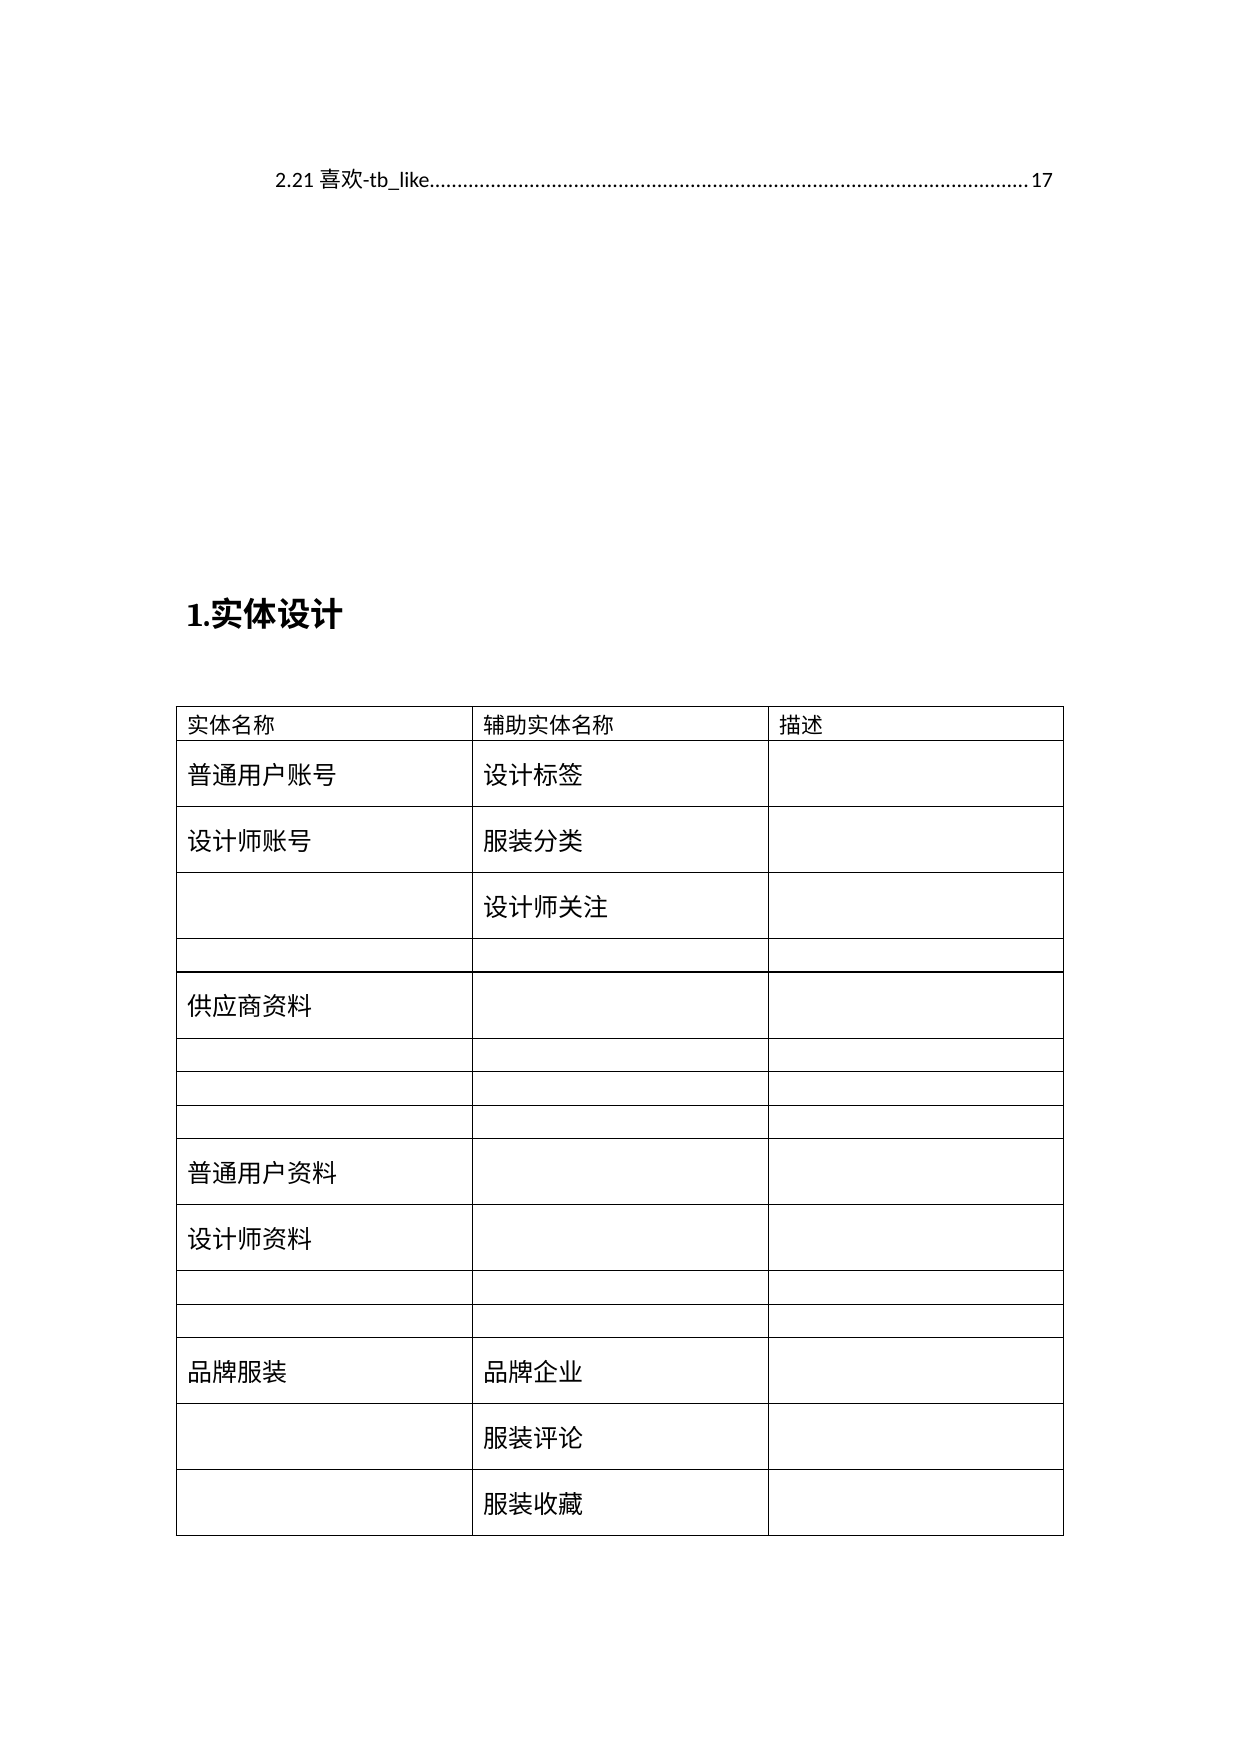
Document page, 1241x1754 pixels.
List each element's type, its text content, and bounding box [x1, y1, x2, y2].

table_cell [473, 1305, 768, 1337]
table_cell [769, 1039, 1063, 1071]
table_cell [177, 1106, 472, 1138]
table_cell [473, 939, 768, 971]
table_header 描述 [769, 707, 1063, 740]
table_cell [473, 1072, 768, 1104]
table_cell [177, 1305, 472, 1337]
table_header 实体名称 [177, 707, 472, 740]
table_cell 供应商资料 [177, 973, 472, 1037]
table_cell [769, 1106, 1063, 1138]
table_cell [769, 939, 1063, 971]
table_cell [769, 1470, 1063, 1535]
table_cell [769, 1205, 1063, 1270]
table_cell [473, 1271, 768, 1304]
table_cell [769, 1404, 1063, 1469]
table_cell 设计师账号 [177, 807, 472, 872]
table_cell 服装评论 [473, 1404, 768, 1469]
table_cell [769, 973, 1063, 1037]
table_cell [473, 973, 768, 1037]
table_cell 服装分类 [473, 807, 768, 872]
table_cell 普通用户资料 [177, 1139, 472, 1204]
table_cell [769, 1072, 1063, 1104]
table_cell [769, 1139, 1063, 1204]
table_cell [473, 1139, 768, 1204]
table_cell 普通用户账号 [177, 741, 472, 806]
table_cell 设计师资料 [177, 1205, 472, 1270]
table_header 辅助实体名称 [473, 707, 768, 740]
table_cell [177, 939, 472, 971]
table_cell [769, 741, 1063, 806]
table_cell 品牌企业 [473, 1338, 768, 1403]
table_cell [177, 873, 472, 938]
table_cell 品牌服装 [177, 1338, 472, 1403]
table_cell [769, 1338, 1063, 1403]
table_cell [473, 1205, 768, 1270]
table_cell [769, 873, 1063, 938]
table_cell [769, 1271, 1063, 1304]
table_cell 服装收藏 [473, 1470, 768, 1535]
table_cell [177, 1072, 472, 1104]
table_cell [473, 1039, 768, 1071]
table_cell 设计标签 [473, 741, 768, 806]
table_cell [177, 1470, 472, 1535]
table_cell [177, 1271, 472, 1304]
table_cell 设计师关注 [473, 873, 768, 938]
table_cell [177, 1039, 472, 1071]
table_cell [769, 807, 1063, 872]
table_cell [177, 1404, 472, 1469]
table_cell [473, 1106, 768, 1138]
table_cell [769, 1305, 1063, 1337]
subtitle 1.实体设计 [187, 579, 1053, 644]
